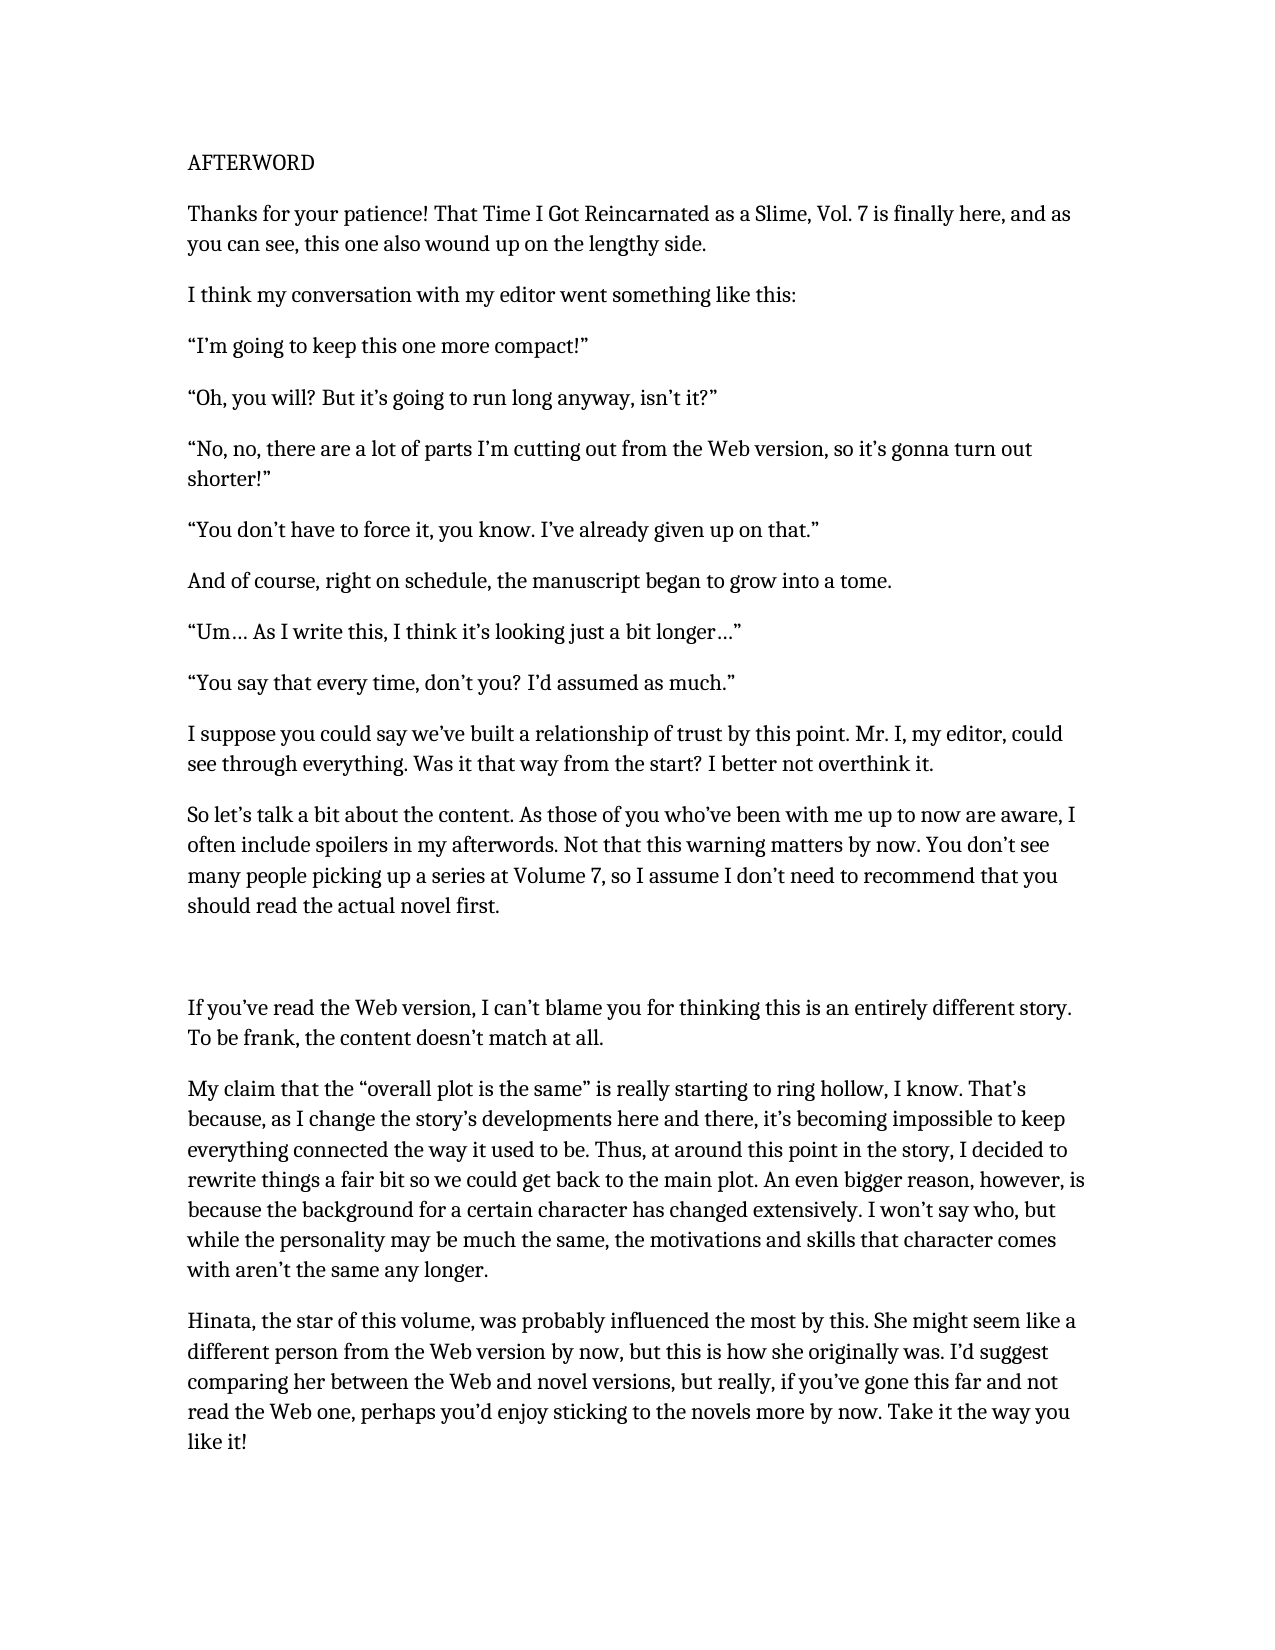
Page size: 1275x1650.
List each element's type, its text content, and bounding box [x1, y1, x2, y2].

text And of course, right on schedule, the manuscript began to grow into a tome. [187, 568, 1087, 594]
text Hinata, the star of this volume, was probably influenced the most by this. She might seem like a different person from the Web version by now, but this is how she originally was. I’d suggest comparing her between the Web and novel versions, but really, if you’ve gone this far and not read the Web one, perhaps you’d enjoy sticking to the novels more by now. Take it the way you like it! [187, 1308, 1087, 1456]
text “No, no, there are a lot of parts I’m cutting out from the Web version, so it’s gonna turn out shorter!” [187, 435, 1087, 492]
text My claim that the “overall plot is the same” is really starting to ring hollow, I know. That’s because, as I change the story’s developments here and there, it’s becoming impossible to keep everything connected the way it used to be. Thus, at around this point in the story, I decided to rewrite things a fair bit so we could get back to the main plot. An even bigger reason, however, is because the background for a certain character has changed extensively. I won’t say who, but while the personality may be much the same, the motivations and skills that character comes with aren’t the same any longer. [187, 1076, 1087, 1284]
text “I’m going to keep this one more compact!” [187, 333, 1087, 360]
text I suppose you could say we’ve built a relationship of trust by this point. Mr. I, my editor, could see through everything. Was it that way from the start? I better not overthink it. [187, 721, 1087, 777]
text “You say that every time, don’t you? I’d assumed as much.” [187, 670, 1087, 696]
text “You don’t have to force it, you know. I’ve already given up on that.” [187, 517, 1087, 543]
text So let’s talk a bit about the content. As those of you who’ve been with me up to now are aware, I often include spoilers in my afterwords. Not that this warning matters by now. You don’t see many people picking up a series at Volume 7, so I assume I don’t need to recommend that you should read the actual novel first. [187, 802, 1087, 919]
text If you’ve read the Web version, I can’t blame you for thinking this is an entirely different story. To be frank, the content doesn’t match at all. [187, 995, 1087, 1051]
text I think my conversation with my editor went something like this: [187, 282, 1087, 309]
text “Oh, you will? But it’s going to run long anyway, isn’t it?” [187, 384, 1087, 411]
text “Um… As I write this, I think it’s looking just a bit longer…” [187, 619, 1087, 645]
text AFTERWORD [187, 150, 1087, 176]
text Thanks for your patience! That Time I Got Reincarnated as a Slime, Vol. 7 is finally here, and as you can see, this one also wound up on the lengthy side. [187, 201, 1087, 258]
